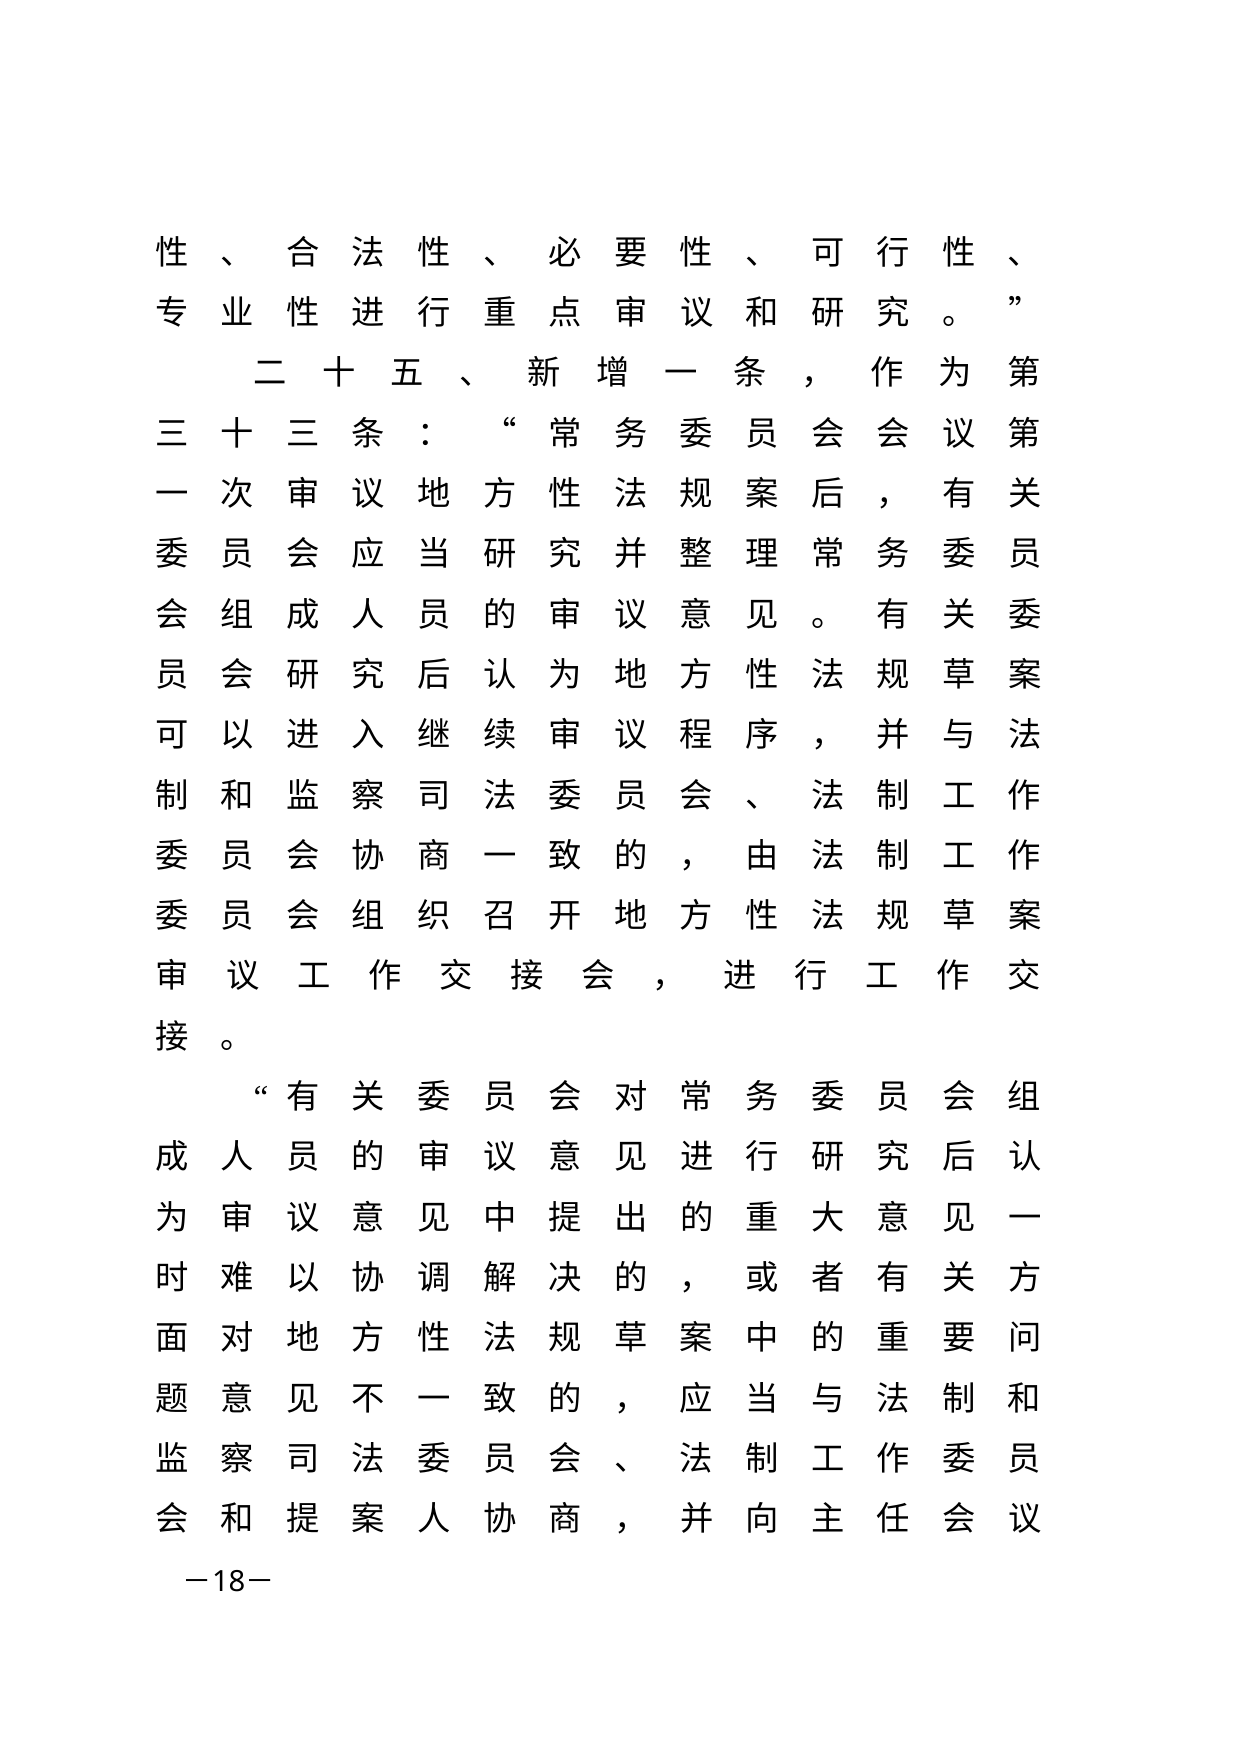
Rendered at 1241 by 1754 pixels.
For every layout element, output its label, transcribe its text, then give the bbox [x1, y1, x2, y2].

list “有关委员会对常务委员会组成人员的审议意见进行研究后认为审议意见中提出的重大意见一时难以协调解决的，或者有关方面对地方性法规草案中的重要问题意见不一致的，应当与法制和监察司法委员会、法制工作委员会和提案人协商，并向主任会议报告协商意见，由主任会议决定该法规草案继续审议、暂缓审议或者搁置审议。” [155, 1064, 1073, 1546]
list 二十四、第三十三条改为第三十二条，修改为：“列入常务委员会会议第一次审议的地方性法规案，由有关委员会对其政治性、合法性、必要性、可行性、专业性进行重点审议和研究。” [155, 219, 1073, 340]
list 二十五、新增一条，作为第三十三条：“常务委员会会议第一次审议地方性法规案后，有关委员会应当研究并整理常务委员会组成人员的审议意见。有关委员会研究后认为地方性法规草案可以进入继续审议程序，并与法制和监察司法委员会、法制工作委员会协商一致的，由法制工作委员会组织召开地方性法规草案审议工作交接会，进行工作交接。 [155, 340, 1073, 1064]
